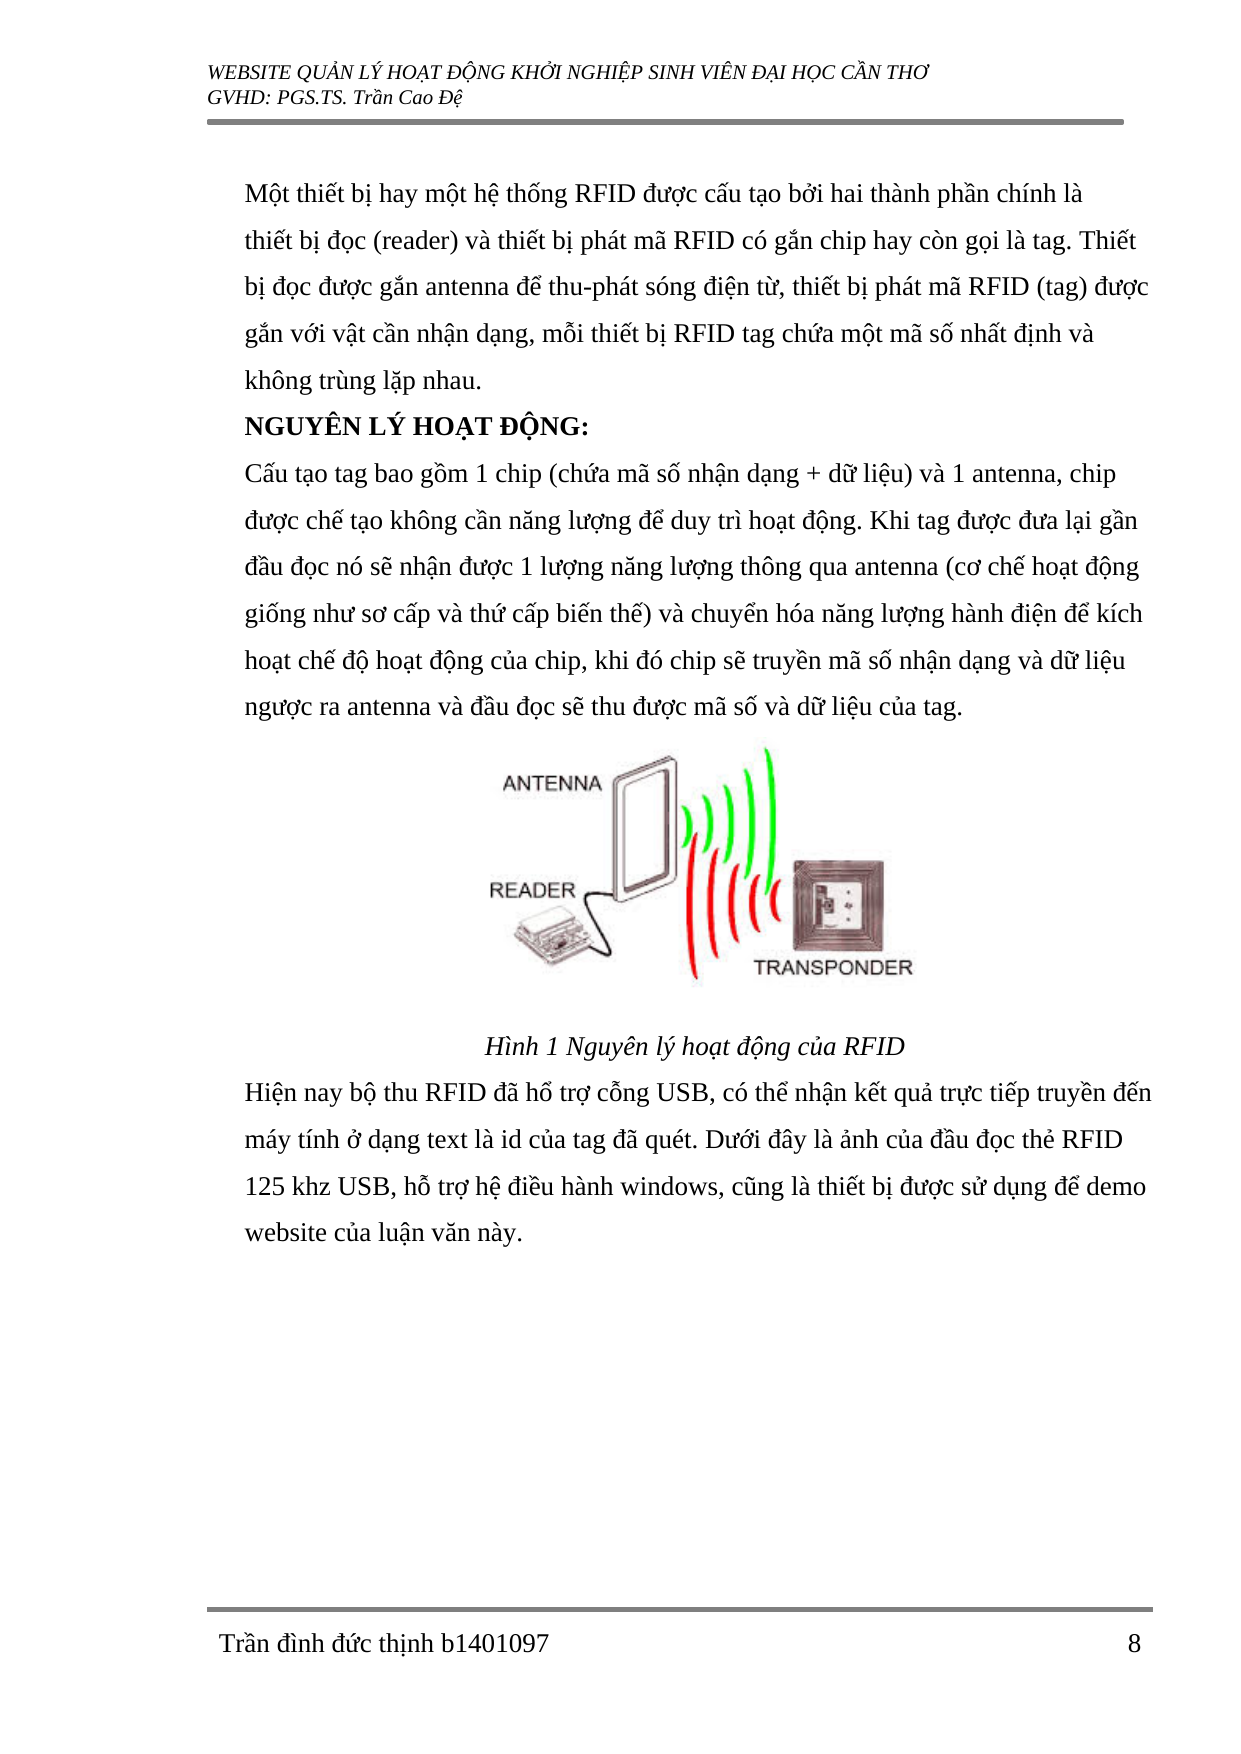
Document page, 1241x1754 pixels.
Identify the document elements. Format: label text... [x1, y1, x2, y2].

text Cấu tạo tag bao gồm 1 chip (chứa mã số nhận dạng + dữ liệu) và 1 antenna, chip được chế tạo không cần năng lượng để duy trì hoạt động. Khi tag được đưa lại gần đầu đọc nó sẽ nhận được 1 lượng năng lượng thông qua antenna (cơ chế hoạt động giống như sơ cấp và thứ cấp biến thế) và chuyển hóa năng lượng hành điện để kích hoạt chế độ hoạt động của chip, khi đó chip sẽ truyền mã số nhận dạng và dữ liệu ngược ra antenna và đầu đọc sẽ thu được mã số và dữ liệu của tag. [244, 457, 1153, 722]
text Một thiết bị hay một hệ thống RFID được cấu tạo bởi hai thành phần chính là [244, 177, 1153, 208]
text NGUYÊN LÝ HOẠT ĐỘNG: [244, 411, 1153, 442]
text Hiện nay bộ thu RFID đã hổ trợ cỗng USB, có thể nhận kết quả trực tiếp truyền đến máy tính ở dạng text là id của tag đã quét. Dưới đây là ảnh của đầu đọc thẻ RFID 125 khz USB, hỗ trợ hệ điều hành windows, cũng là thiết bị được sử dụng để demo website của luận văn này. [244, 1076, 1153, 1247]
picture [466, 737, 931, 1003]
text Hình 1 Nguyên lý hoạt động của RFID [207, 1030, 1153, 1061]
text thiết bị đọc (reader) và thiết bị phát mã RFID có gắn chip hay còn gọi là tag. Thiết bị đọc được gắn antenna để thu-phát sóng điện từ, thiết bị phát mã RFID (tag) được gắn với vật cần nhận dạng, mỗi thiết bị RFID tag chứa một mã số nhất định và không trùng lặp nhau. [244, 224, 1153, 395]
